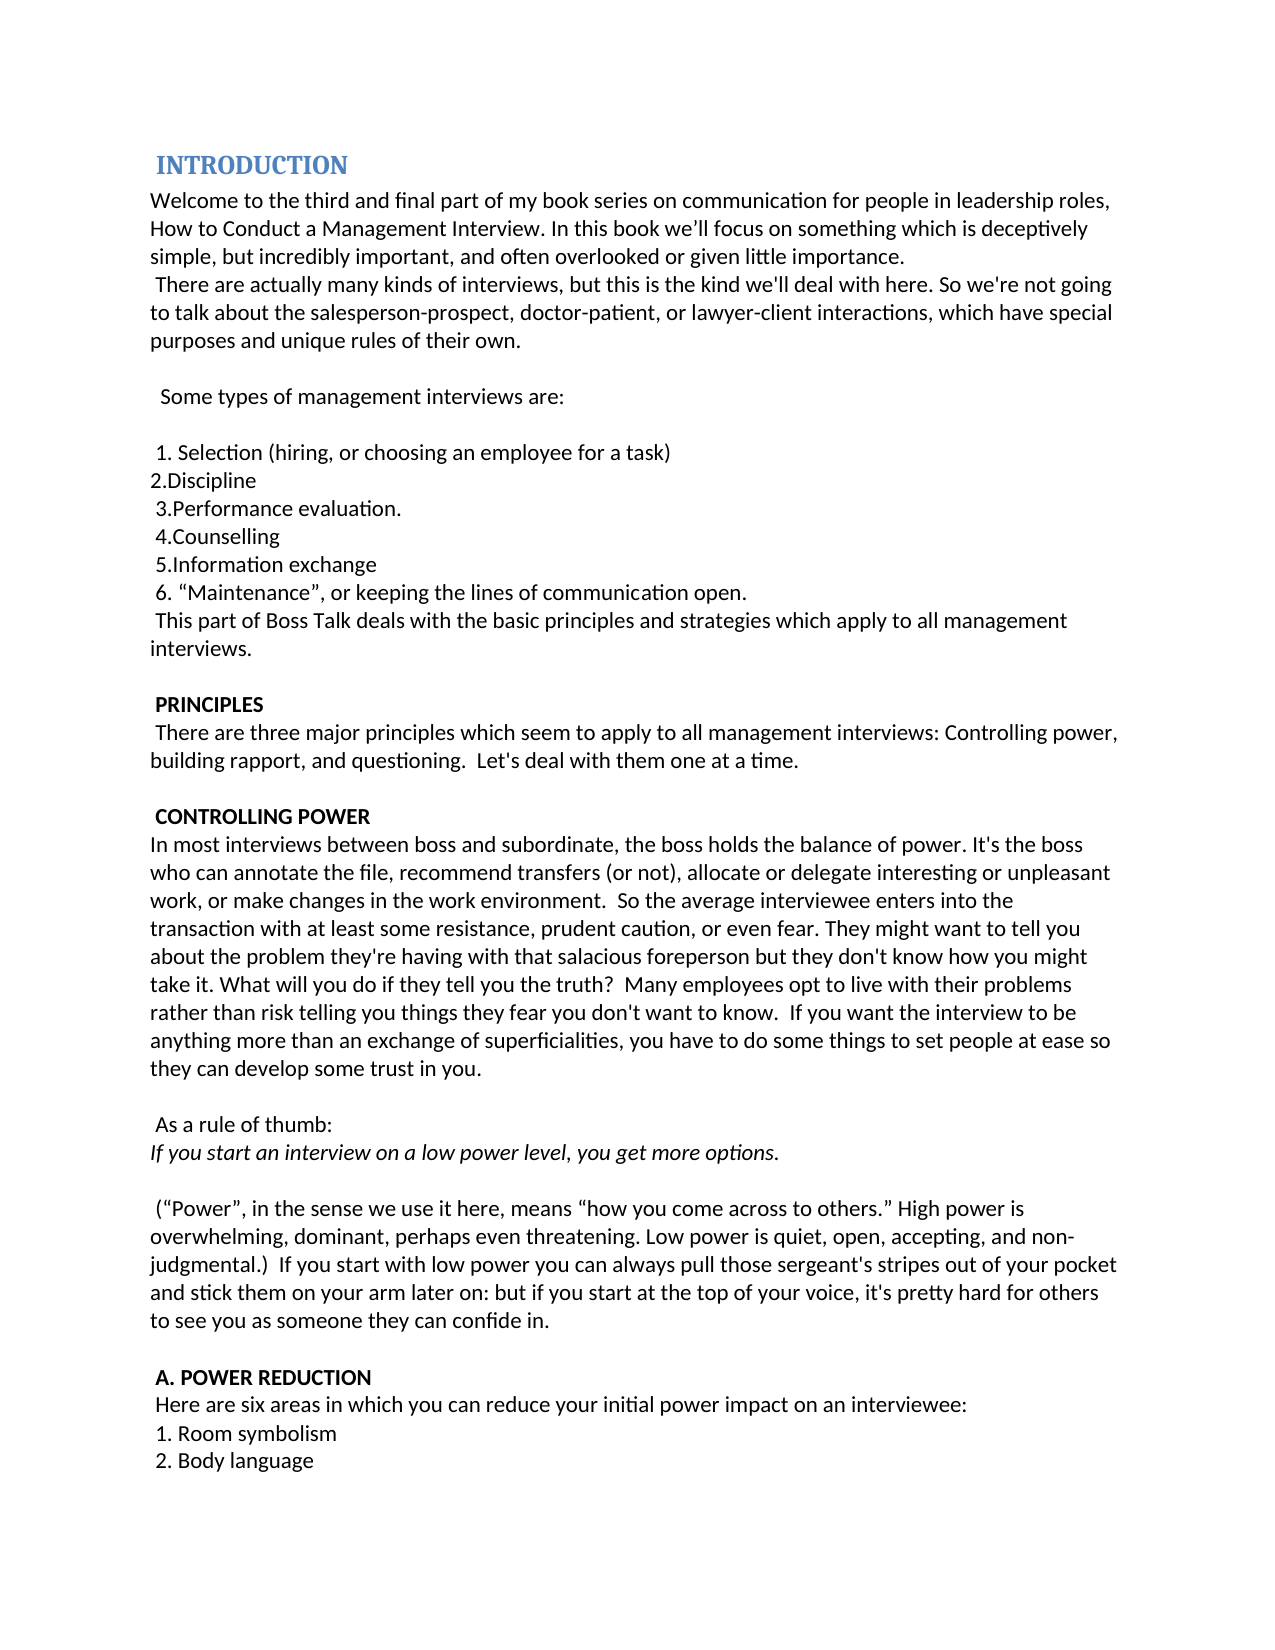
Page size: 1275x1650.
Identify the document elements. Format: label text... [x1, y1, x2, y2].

text If you start an interview on a low power level, you get more options. [150, 1138, 1125, 1166]
text PRINCIPLES [150, 690, 1125, 718]
text This part of Boss Talk deals with the basic principles and strategies which apply to all management interviews. [150, 606, 1125, 662]
text Welcome to the third and final part of my book series on communication for people in leadership roles, How to Conduct a Management Interview. In this book we’ll focus on something which is deceptively simple, but incredibly important, and often overlooked or given little importance. [150, 186, 1125, 270]
subtitle INTRODUCTION [150, 150, 1125, 181]
text As a rule of thumb: [150, 1110, 1125, 1138]
text There are actually many kinds of interviews, but this is the kind we'll deal with here. So we're not going to talk about the salesperson-prospect, doctor-patient, or lawyer-client interactions, which have special purposes and unique rules of their own. [150, 270, 1125, 354]
text Some types of management interviews are: [150, 382, 1125, 410]
text 1. Selection (hiring, or choosing an employee for a task) [150, 438, 1125, 466]
text 3.Performance evaluation. [150, 494, 1125, 522]
text In most interviews between boss and subordinate, the boss holds the balance of power. It's the boss who can annotate the file, recommend transfers (or not), allocate or delegate interesting or unpleasant work, or make changes in the work environment. So the average interviewee enters into the transaction with at least some resistance, prudent caution, or even fear. They might want to tell you about the problem they're having with that salacious foreperson but they don't know how you might take it. What will you do if they tell you the truth? Many employees opt to live with their problems rather than risk telling you things they fear you don't want to know. If you want the interview to be anything more than an exchange of superficialities, you have to do some things to set people at ease so they can develop some trust in you. [150, 830, 1125, 1082]
text Here are six areas in which you can reduce your initial power impact on an interviewee: [150, 1391, 1125, 1419]
text 4.Counselling [150, 522, 1125, 550]
text (“Power”, in the sense we use it here, means “how you come across to others.” High power is overwhelming, dominant, perhaps even threatening. Low power is quiet, open, accepting, and non-judgmental.) If you start with low power you can always pull those sergeant's stripes out of your pocket and stick them on your arm later on: but if you start at the top of your voice, it's pretty hard for others to see you as someone they can confide in. [150, 1194, 1125, 1334]
text 5.Information exchange [150, 550, 1125, 578]
text There are three major principles which seem to apply to all management interviews: Controlling power, building rapport, and questioning. Let's deal with them one at a time. [150, 718, 1125, 774]
text 6. “Maintenance”, or keeping the lines of communic­­ation open. [150, 578, 1125, 606]
text 2.Discipline [150, 466, 1125, 494]
text 1. Room symbolism [150, 1419, 1125, 1447]
text 2. Body language [150, 1447, 1125, 1475]
text CONTROLLING POWER [150, 802, 1125, 830]
text A. POWER REDUCTION [150, 1363, 1125, 1391]
